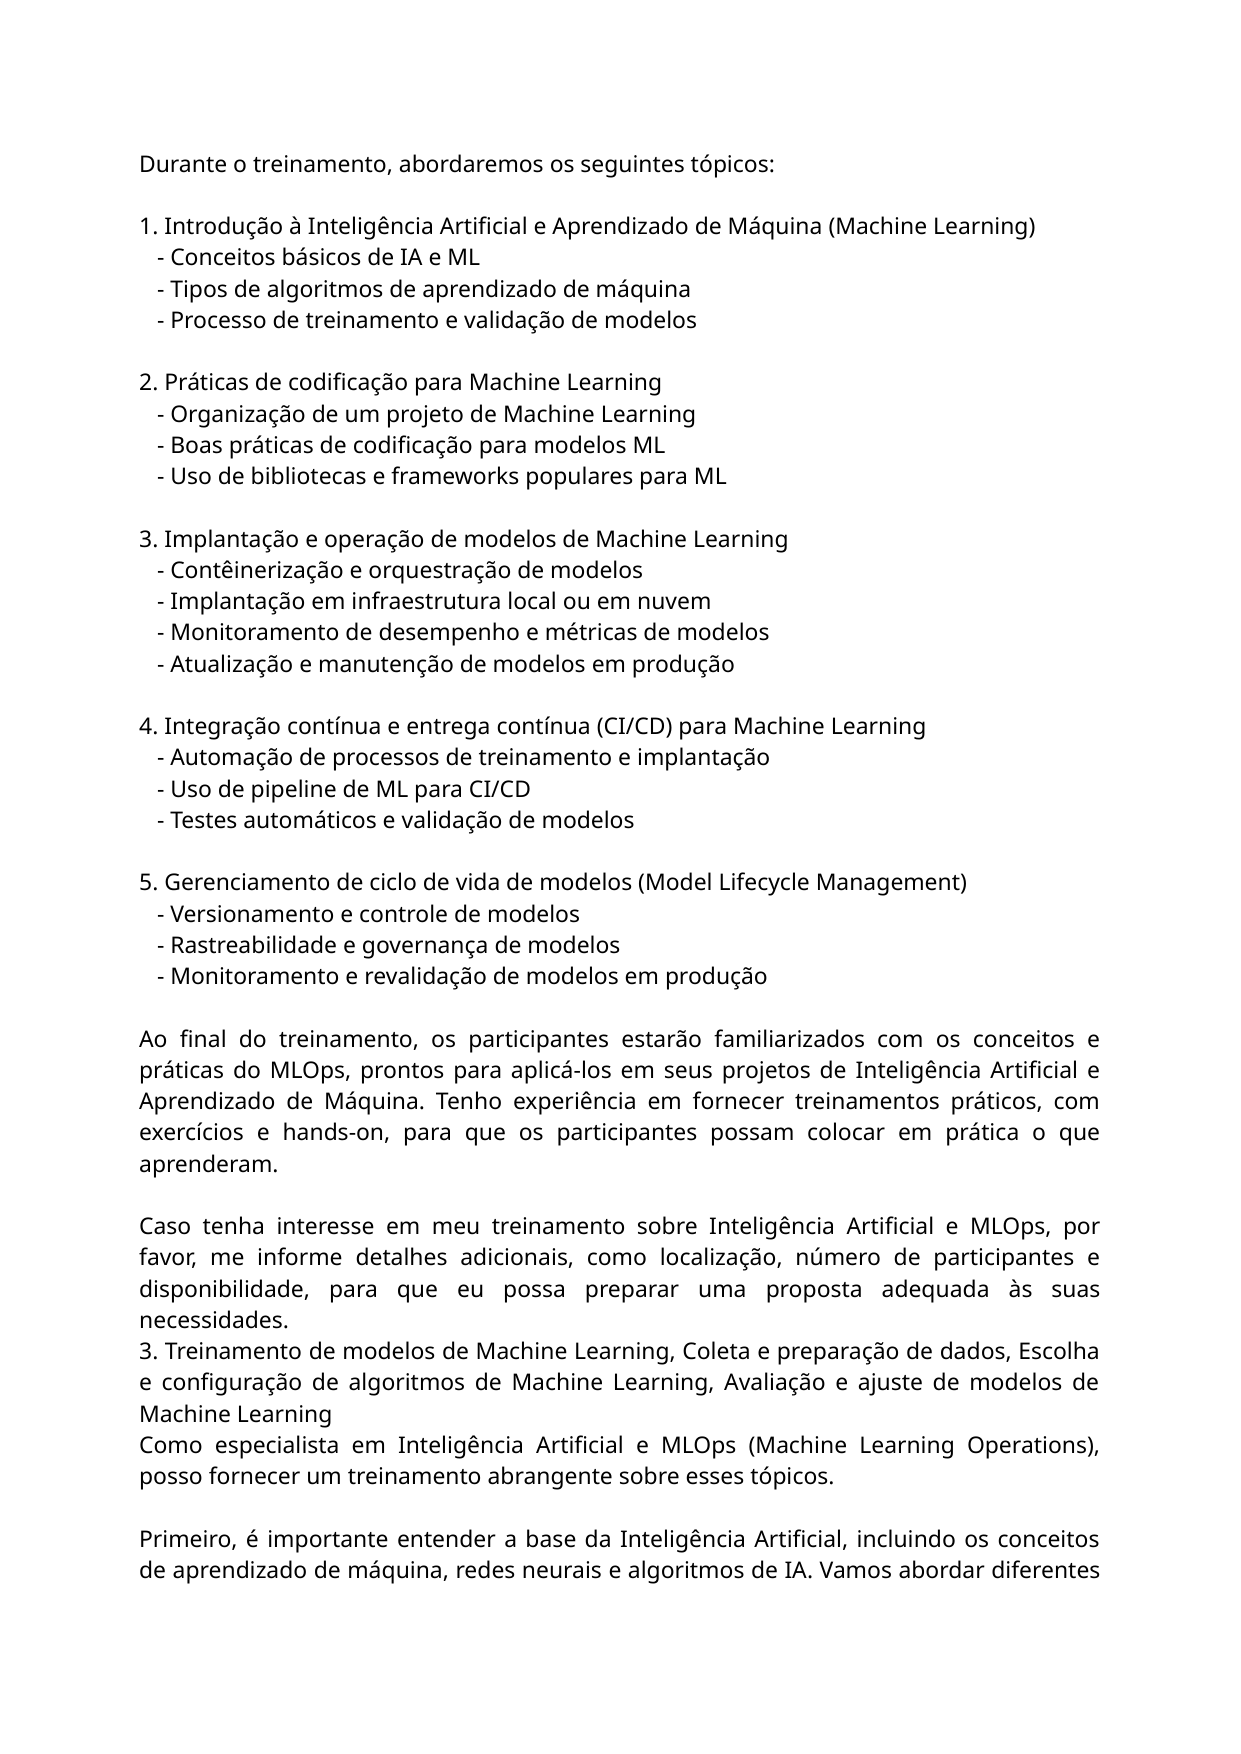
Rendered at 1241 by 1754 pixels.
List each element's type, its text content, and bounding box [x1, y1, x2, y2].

text Como especialista em Inteligência Artificial e MLOps (Machine Learning Operations), posso fornecer um treinamento abrangente sobre esses tópicos. [139, 1429, 1101, 1491]
text - Conceitos básicos de IA e ML [139, 241, 1101, 273]
text - Boas práticas de codificação para modelos ML [139, 429, 1101, 460]
text Durante o treinamento, abordaremos os seguintes tópicos: [139, 148, 1101, 179]
text - Atualização e manutenção de modelos em produção [139, 648, 1101, 679]
text - Rastreabilidade e governança de modelos [139, 929, 1101, 960]
text 4. Integração contínua e entrega contínua (CI/CD) para Machine Learning [139, 710, 1101, 741]
text - Implantação em infraestrutura local ou em nuvem [139, 585, 1101, 616]
text 3. Implantação e operação de modelos de Machine Learning [139, 523, 1101, 554]
text - Versionamento e controle de modelos [139, 898, 1101, 929]
text - Monitoramento de desempenho e métricas de modelos [139, 616, 1101, 648]
text - Testes automáticos e validação de modelos [139, 804, 1101, 835]
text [139, 1523, 1101, 1585]
text - Processo de treinamento e validação de modelos [139, 304, 1101, 335]
text Ao final do treinamento, os participantes estarão familiarizados com os conceitos e práticas do MLOps, prontos para aplicá-los em seus projetos de Inteligência Artificial e Aprendizado de Máquina. Tenho experiência em fornecer treinamentos práticos, com exercícios e hands-on, para que os participantes possam colocar em prática o que aprenderam. [139, 1023, 1101, 1179]
text - Organização de um projeto de Machine Learning [139, 398, 1101, 429]
text 1. Introdução à Inteligência Artificial e Aprendizado de Máquina (Machine Learning) [139, 210, 1101, 241]
text - Uso de pipeline de ML para CI/CD [139, 773, 1101, 804]
text - Automação de processos de treinamento e implantação [139, 741, 1101, 773]
text Caso tenha interesse em meu treinamento sobre Inteligência Artificial e MLOps, por favor, me informe detalhes adicionais, como localização, número de participantes e disponibilidade, para que eu possa preparar uma proposta adequada às suas necessidades. [139, 1210, 1101, 1335]
text - Monitoramento e revalidação de modelos em produção [139, 960, 1101, 991]
text - Uso de bibliotecas e frameworks populares para ML [139, 460, 1101, 491]
text - Tipos de algoritmos de aprendizado de máquina [139, 273, 1101, 304]
text 2. Práticas de codificação para Machine Learning [139, 366, 1101, 398]
text - Contêinerização e orquestração de modelos [139, 554, 1101, 585]
text 5. Gerenciamento de ciclo de vida de modelos (Model Lifecycle Management) [139, 866, 1101, 898]
text 3. Treinamento de modelos de Machine Learning, Coleta e preparação de dados, Escolha e configuração de algoritmos de Machine Learning, Avaliação e ajuste de modelos de Machine Learning [139, 1335, 1101, 1429]
